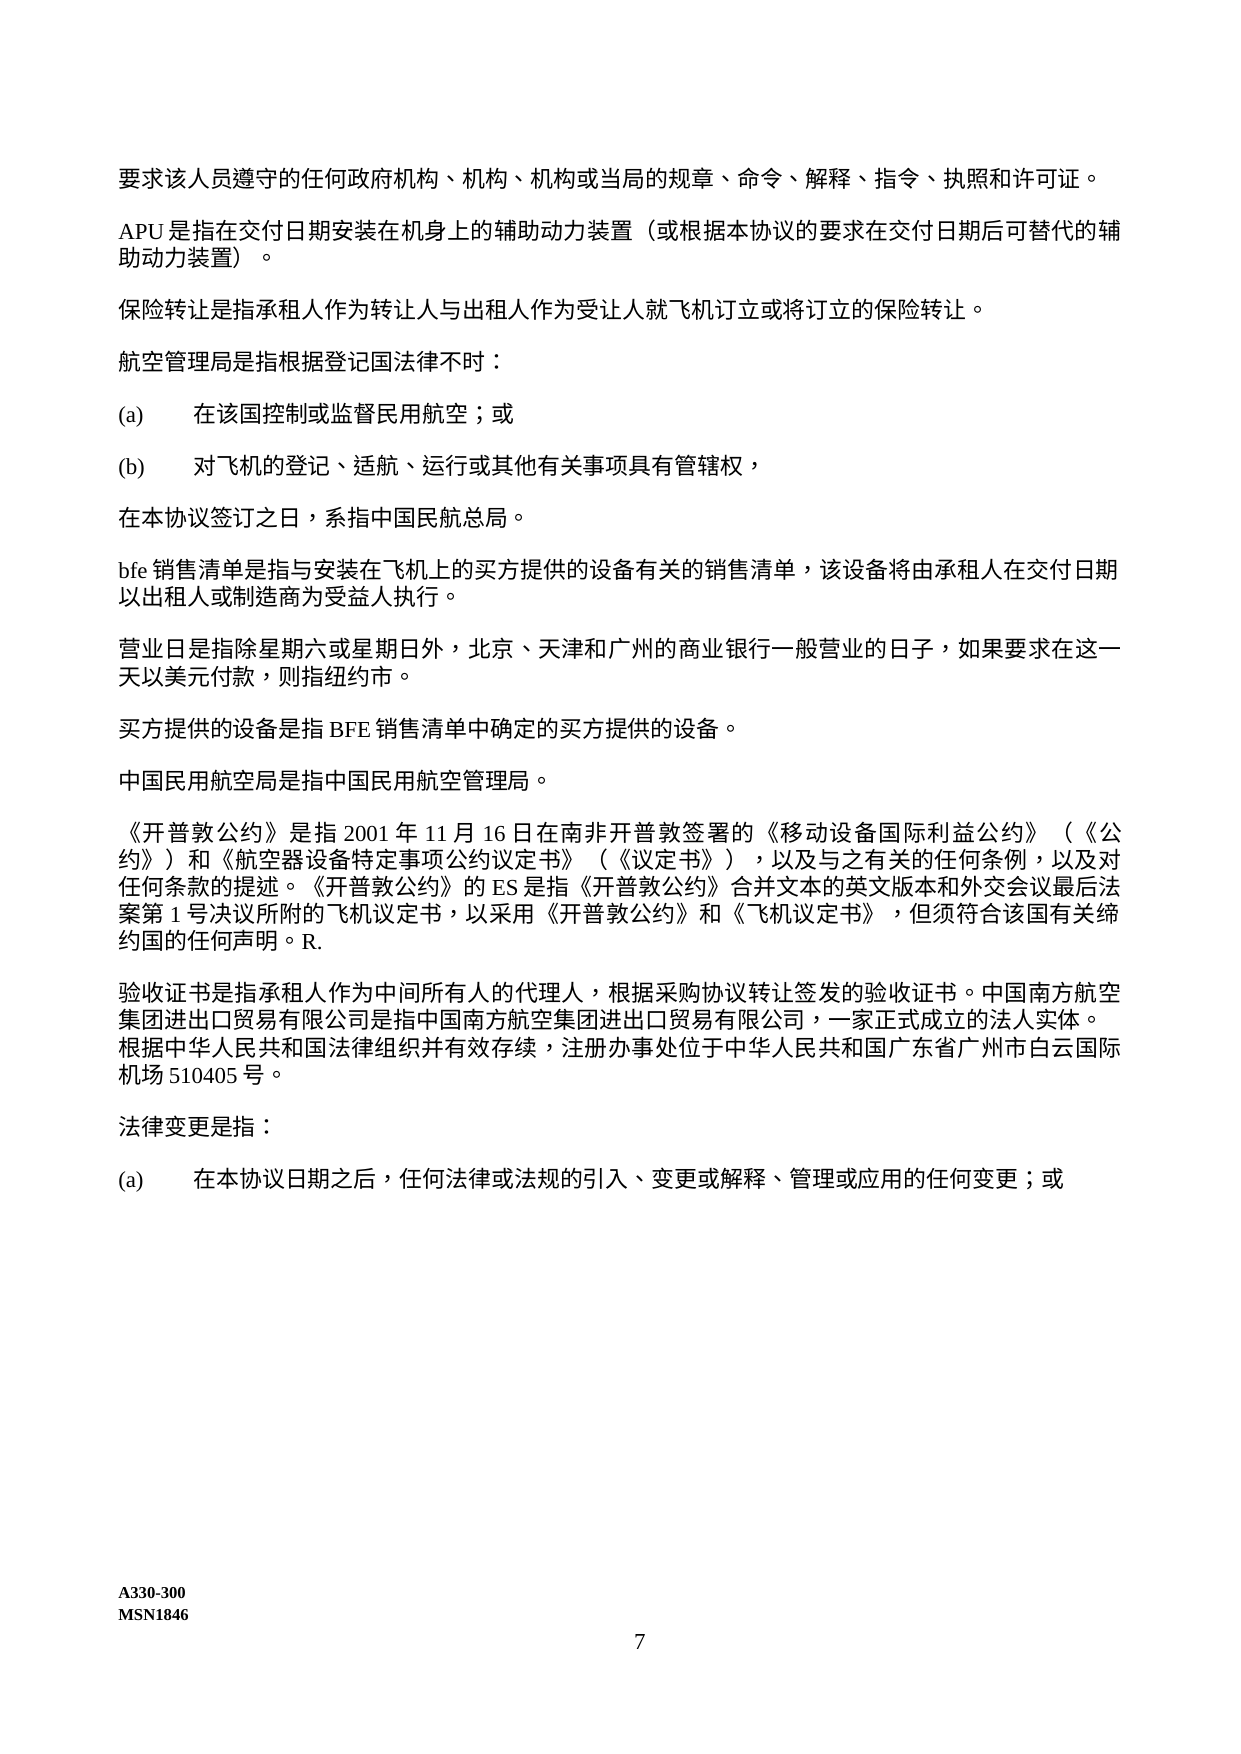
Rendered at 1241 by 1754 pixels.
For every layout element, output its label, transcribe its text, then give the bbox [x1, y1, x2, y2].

text 保险转让是指承租人作为转让人与出租人作为受让人就飞机订立或将订立的保险转让。 [118, 297, 1123, 323]
text 买方提供的设备是指BFE销售清单中确定的买方提供的设备。 [118, 716, 1134, 742]
text 营业日是指除星期六或星期日外，北京、天津和广州的商业银行一般营业的日子，如果要求在这一天以美元付款，则指纽约市。 [118, 637, 1123, 690]
list 在该国控制或监督民用航空；或 [118, 401, 1134, 428]
text 中国民用航空局是指中国民用航空管理局。 [118, 768, 1134, 794]
list 在本协议日期之后，任何法律或法规的引入、变更或解释、管理或应用的任何变更；或 [118, 1166, 1123, 1192]
text 航空管理局是指根据登记国法律不时： [118, 349, 1123, 375]
text 在本协议签订之日，系指中国民航总局。 [118, 505, 1134, 532]
text APU是指在交付日期安装在机身上的辅助动力装置（或根据本协议的要求在交付日期后可替代的辅助动力装置）。 [118, 218, 1123, 271]
text 《开普敦公约》是指2001年11月16日在南非开普敦签署的《移动设备国际利益公约》（《公约》）和《航空器设备特定事项公约议定书》（《议定书》），以及与之有关的任何条例，以及对任何条款的提述。《开普敦公约》的ES是指《开普敦公约》合并文本的英文版本和外交会议最后法案第1号决议所附的飞机议定书，以采用《开普敦公约》和《飞机议定书》，但须符合该国有关缔约国的任何声明。R. [118, 820, 1123, 955]
list 对飞机的登记、适航、运行或其他有关事项具有管辖权， [118, 453, 1123, 479]
text bfe销售清单是指与安装在飞机上的买方提供的设备有关的销售清单，该设备将由承租人在交付日期以出租人或制造商为受益人执行。 [118, 557, 1123, 611]
text 要求该人员遵守的任何政府机构、机构、机构或当局的规章、命令、解释、指令、执照和许可证。 [118, 166, 1123, 192]
text 验收证书是指承租人作为中间所有人的代理人，根据采购协议转让签发的验收证书。中国南方航空集团进出口贸易有限公司是指中国南方航空集团进出口贸易有限公司，一家正式成立的法人实体。 [118, 981, 1122, 1034]
text 法律变更是指： [118, 1114, 1134, 1140]
text 根据中华人民共和国法律组织并有效存续，注册办事处位于中华人民共和国广东省广州市白云国际机场510405号。 [118, 1035, 1122, 1088]
